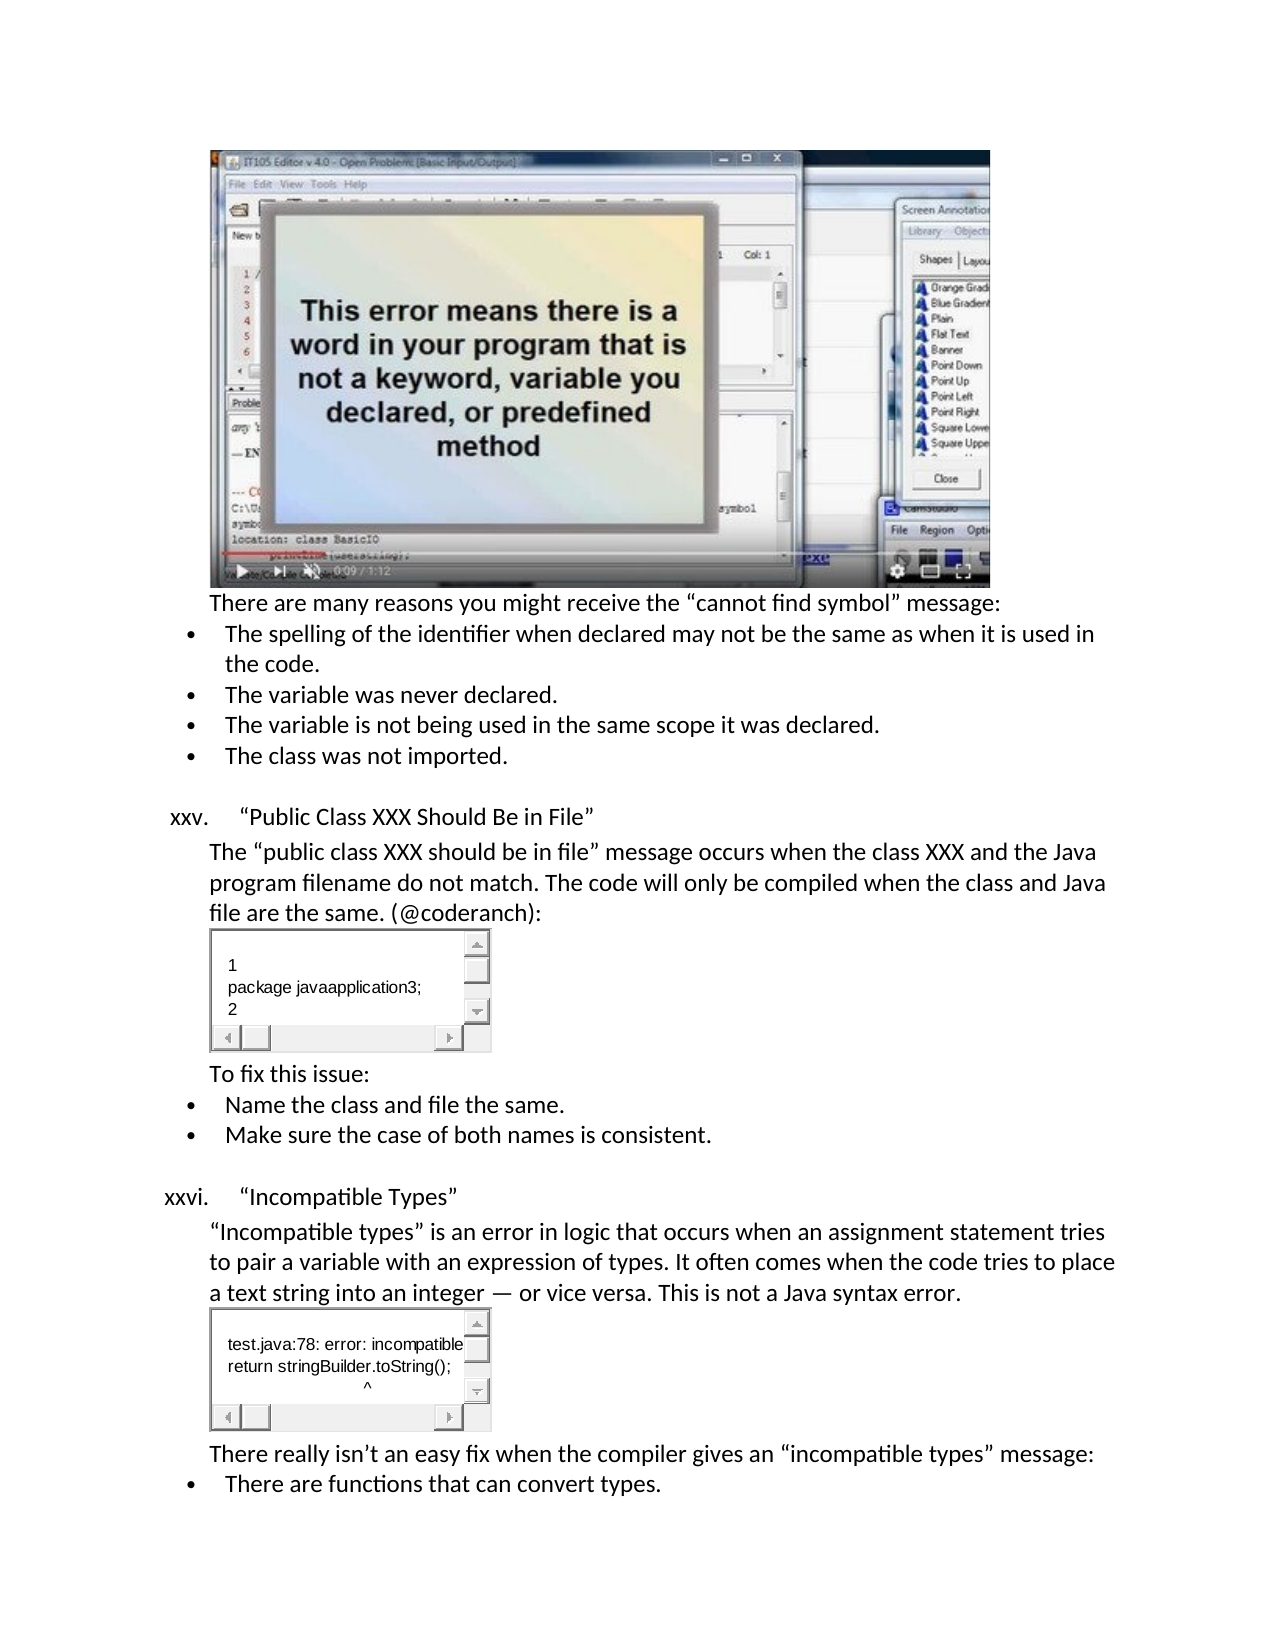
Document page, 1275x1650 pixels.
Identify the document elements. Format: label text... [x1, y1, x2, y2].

subtitle “Incompatible Types” [209, 1181, 1125, 1211]
text The “public class XXX should be in file” message occurs when the class XXX and the Java program filename do not match. The code will only be compiled when the class and Java file are the same. (@coderanch): [209, 836, 1125, 928]
list Make sure the case of both names is consistent. [187, 1119, 1125, 1150]
text To fix this issue: [150, 1058, 1125, 1089]
text There are many reasons you might receive the “cannot find symbol” message: [150, 587, 1125, 618]
picture [209, 150, 991, 588]
text “Incompatible types” is an error in logic that occurs when an assignment statement tries to pair a variable with an expression of types. It often comes when the code tries to place a text string into an integer — or vice versa. This is not a Java syntax error. [209, 1216, 1125, 1307]
list There are functions that can convert types. [187, 1468, 1125, 1499]
list The spelling of the identifier when declared may not be the same as when it is used in the code. [187, 618, 1125, 679]
list The variable was never declared. [187, 679, 1125, 709]
subtitle “Public Class XXX Should Be in File” [209, 801, 1125, 832]
text There really isn’t an easy fix when the compiler gives an “incompatible types” message: [150, 1438, 1125, 1468]
list The class was not imported. [187, 740, 1125, 771]
list Name the class and file the same. [187, 1089, 1125, 1119]
list The variable is not being used in the same scope it was declared. [187, 709, 1125, 740]
